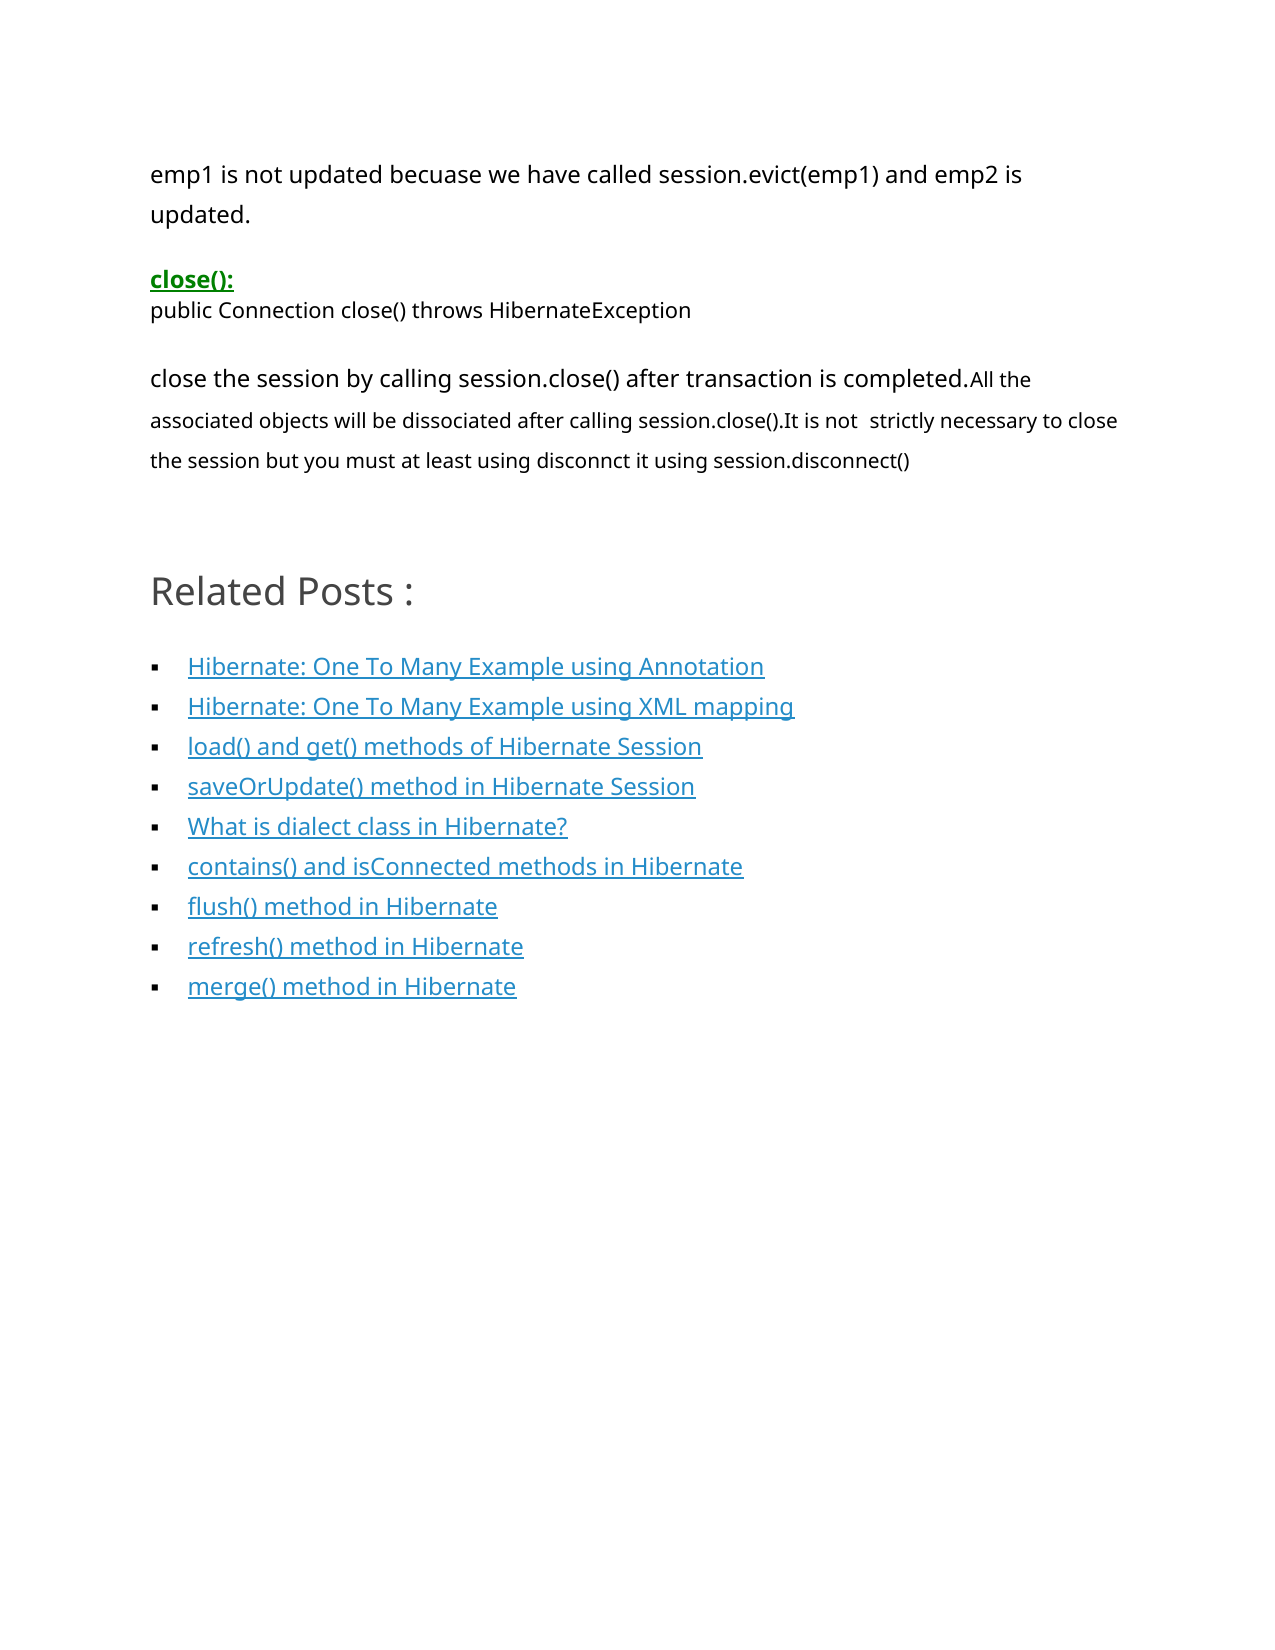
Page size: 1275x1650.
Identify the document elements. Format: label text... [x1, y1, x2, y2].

list load() and get() methods of Hibernate Session [150, 722, 1125, 762]
list contains() and isConnected methods in Hibernate [150, 842, 1125, 882]
text Related Posts : [150, 564, 1125, 617]
text close the session by calling session.close() after transaction is completed.All the associated objects will be dissociated after calling session.close().It is not strictly necessary to close the session but you must at least using disconnct it using session.disconnect() [150, 354, 1125, 474]
text emp1 is not updated becuase we have called session.evict(emp1) and emp2 is updated. [150, 150, 1125, 230]
list What is dialect class in Hibernate? [150, 802, 1125, 842]
list merge() method in Hibernate [150, 962, 1125, 1002]
list Hibernate: One To Many Example using XML mapping [150, 682, 1125, 722]
list saveOrUpdate() method in Hibernate Session [150, 762, 1125, 802]
list refresh() method in Hibernate [150, 922, 1125, 962]
text public Connection close() throws HibernateException [150, 295, 1125, 325]
list flush() method in Hibernate [150, 882, 1125, 922]
list Hibernate: One To Many Example using Annotation [150, 642, 1125, 682]
text close(): [150, 255, 1125, 295]
